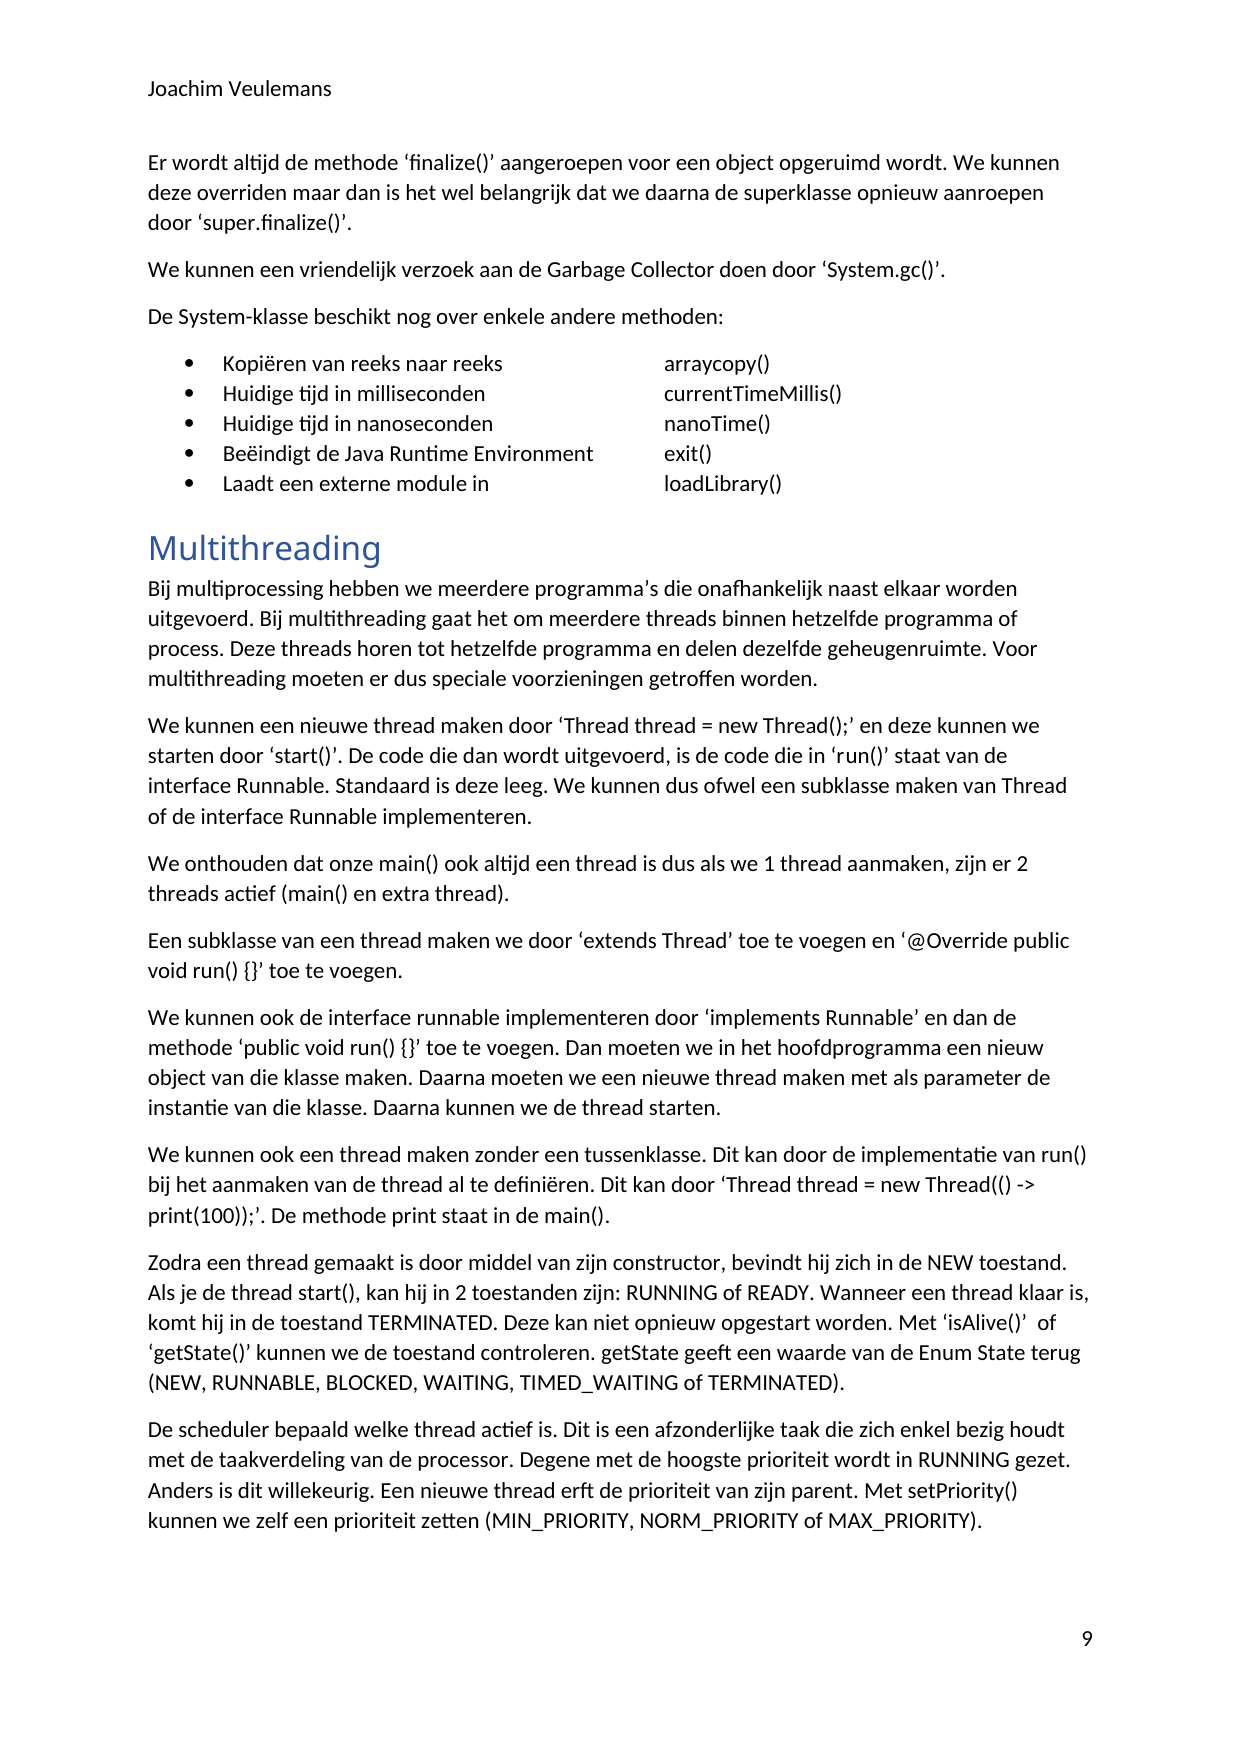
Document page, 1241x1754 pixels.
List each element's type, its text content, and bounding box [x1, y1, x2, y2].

list Beëindigt de Java Runtime Environment exit() [185, 439, 1093, 467]
text Er wordt altijd de methode ‘finalize()’ aangeroepen voor een object opgeruimd wordt. We kunnen deze overriden maar dan is het wel belangrijk dat we daarna de superklasse opnieuw aanroepen door ‘super.finalize()’. [148, 148, 1093, 236]
list Kopiëren van reeks naar reeks arraycopy() [185, 349, 1093, 377]
text We kunnen ook een thread maken zonder een tussenklasse. Dit kan door de implementatie van run() bij het aanmaken van de thread al te definiëren. Dit kan door ‘Thread thread = new Thread(() -> print(100));’. De methode print staat in de main(). [148, 1140, 1093, 1229]
text We kunnen een nieuwe thread maken door ‘Thread thread = new Thread();’ en deze kunnen we starten door ‘start()’. De code die dan wordt uitgevoerd, is de code die in ‘run()’ staat van de interface Runnable. Standaard is deze leeg. We kunnen dus ofwel een subklasse maken van Thread of de interface Runnable implementeren. [148, 711, 1093, 830]
text Bij multiprocessing hebben we meerdere programma’s die onafhankelijk naast elkaar worden uitgevoerd. Bij multithreading gaat het om meerdere threads binnen hetzelfde programma of process. Deze threads horen tot hetzelfde programma en delen dezelfde geheugenruimte. Voor multithreading moeten er dus speciale voorzieningen getroffen worden. [148, 574, 1093, 692]
text We kunnen ook de interface runnable implementeren door ‘implements Runnable’ en dan de methode ‘public void run() {}’ toe te voegen. Dan moeten we in het hoofdprogramma een nieuw object van die klasse maken. Daarna moeten we een nieuwe thread maken met als parameter de instantie van die klasse. Daarna kunnen we de thread starten. [148, 1003, 1093, 1121]
list Huidige tijd in milliseconden currentTimeMillis() [185, 379, 1093, 407]
text We onthouden dat onze main() ook altijd een thread is dus als we 1 thread aanmaken, zijn er 2 threads actief (main() en extra thread). [148, 849, 1093, 907]
text De scheduler bepaald welke thread actief is. Dit is een afzonderlijke taak die zich enkel bezig houdt met de taakverdeling van de processor. Degene met de hoogste prioriteit wordt in RUNNING gezet. Anders is dit willekeurig. Een nieuwe thread erft de prioriteit van zijn parent. Met setPriority() kunnen we zelf een prioriteit zetten (MIN_PRIORITY, NORM_PRIORITY of MAX_PRIORITY). [148, 1415, 1093, 1534]
text Een subklasse van een thread maken we door ‘extends Thread’ toe te voegen en ‘@Override public void run() {}’ toe te voegen. [148, 926, 1093, 984]
subtitle Multithreading [148, 525, 1093, 570]
list Laadt een externe module in loadLibrary() [185, 469, 1093, 497]
text De System-klasse beschikt nog over enkele andere methoden: [148, 302, 1093, 330]
text Zodra een thread gemaakt is door middel van zijn constructor, bevindt hij zich in de NEW toestand. Als je de thread start(), kan hij in 2 toestanden zijn: RUNNING of READY. Wanneer een thread klaar is, komt hij in de toestand TERMINATED. Deze kan niet opnieuw opgestart worden. Met ‘isAlive()’ of ‘getState()’ kunnen we de toestand controleren. getState geeft een waarde van de Enum State terug (NEW, RUNNABLE, BLOCKED, WAITING, TIMED_WAITING of TERMINATED). [148, 1248, 1093, 1396]
text We kunnen een vriendelijk verzoek aan de Garbage Collector doen door ‘System.gc()’. [148, 255, 1093, 283]
list Huidige tijd in nanoseconden nanoTime() [185, 409, 1093, 437]
